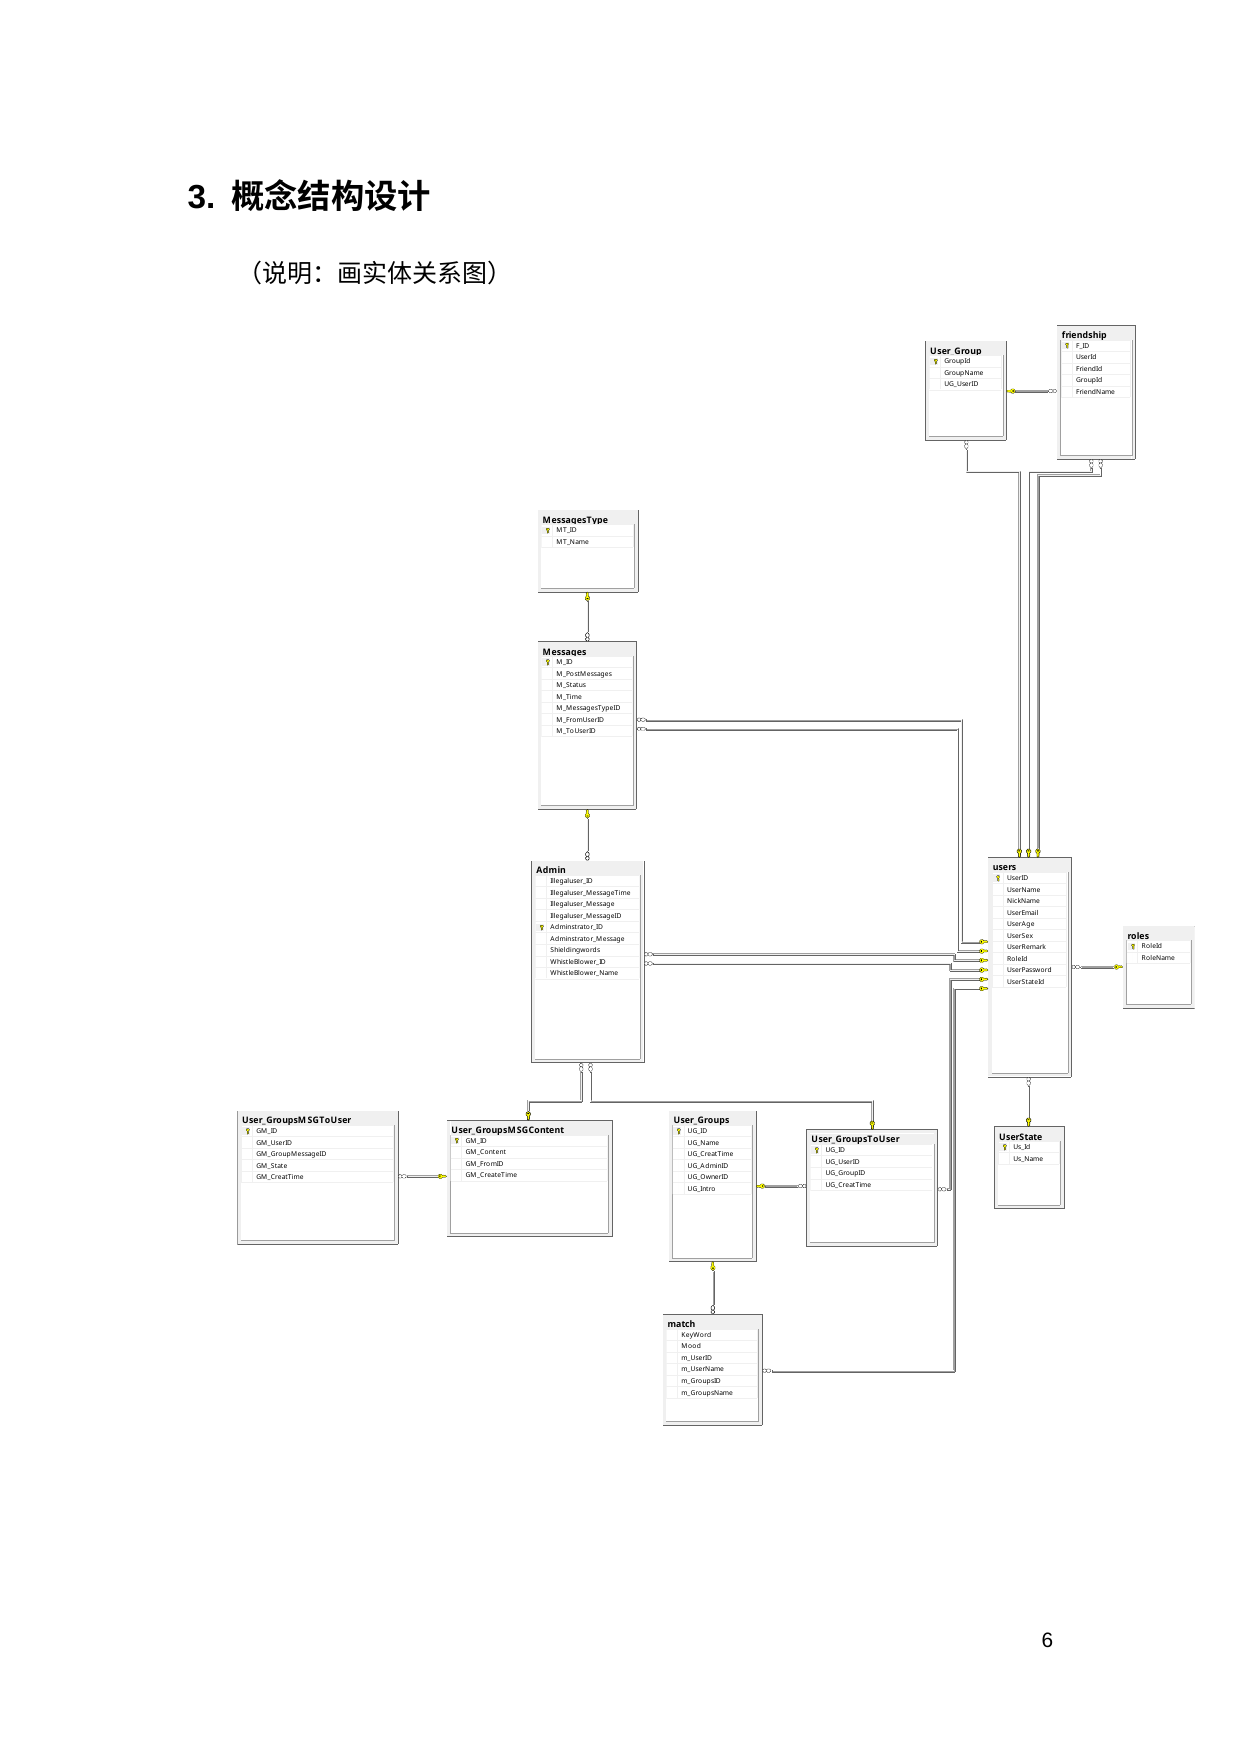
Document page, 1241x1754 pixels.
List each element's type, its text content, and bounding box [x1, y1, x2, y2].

text （说明：画实体关系图） [187, 239, 1053, 304]
subtitle 概念结构设计 [187, 162, 1053, 227]
